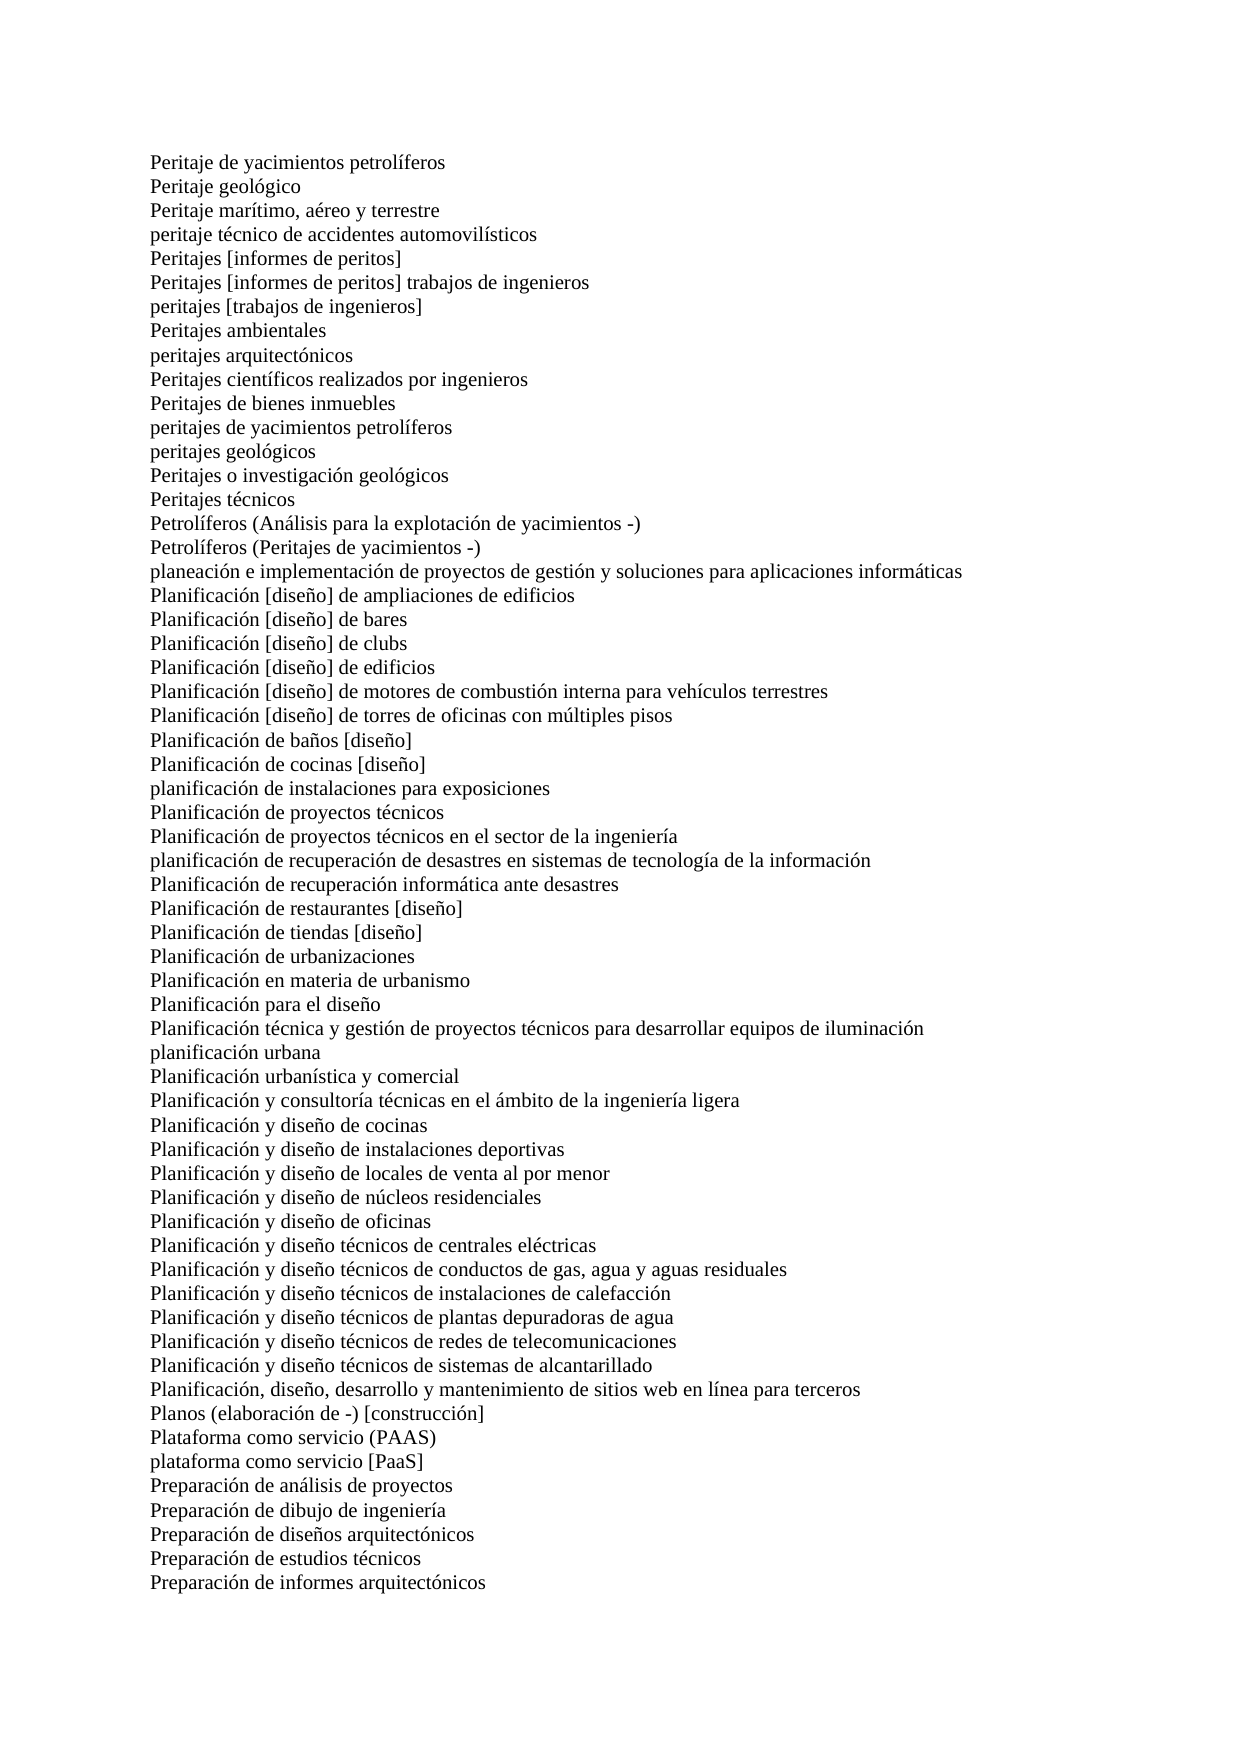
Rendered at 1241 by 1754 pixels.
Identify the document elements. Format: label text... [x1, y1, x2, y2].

text Preparación de diseños arquitectónicos [150, 1522, 1090, 1546]
text Peritaje de yacimientos petrolíferos [150, 150, 1090, 174]
text Planificación [diseño] de bares [150, 607, 1090, 631]
text Planificación de baños [diseño] [150, 727, 1090, 752]
text Preparación de dibujo de ingeniería [150, 1497, 1090, 1522]
text Planificación urbanística y comercial [150, 1064, 1090, 1088]
text Preparación de informes arquitectónicos [150, 1570, 1090, 1594]
text Planificación y diseño de locales de venta al por menor [150, 1161, 1090, 1185]
text Planificación y diseño técnicos de plantas depuradoras de agua [150, 1305, 1090, 1329]
text Planificación y diseño técnicos de sistemas de alcantarillado [150, 1353, 1090, 1377]
text Preparación de análisis de proyectos [150, 1473, 1090, 1497]
text Planificación y diseño técnicos de centrales eléctricas [150, 1233, 1090, 1257]
text Planificación de proyectos técnicos en el sector de la ingeniería [150, 824, 1090, 848]
text Peritajes [informes de peritos] [150, 246, 1090, 270]
text Planificación de recuperación informática ante desastres [150, 872, 1090, 896]
text Peritaje marítimo, aéreo y terrestre [150, 198, 1090, 222]
text Planos (elaboración de -) [construcción] [150, 1401, 1090, 1425]
text Planificación y diseño técnicos de redes de telecomunicaciones [150, 1329, 1090, 1353]
text Planificación de restaurantes [diseño] [150, 896, 1090, 920]
text Planificación, diseño, desarrollo y mantenimiento de sitios web en línea para terceros [150, 1377, 1090, 1401]
text Planificación y diseño técnicos de conductos de gas, agua y aguas residuales [150, 1257, 1090, 1281]
text Planificación y diseño de núcleos residenciales [150, 1185, 1090, 1209]
text Planificación en materia de urbanismo [150, 968, 1090, 992]
text Preparación de estudios técnicos [150, 1546, 1090, 1570]
text peritajes de yacimientos petrolíferos [150, 415, 1090, 439]
text Peritajes técnicos [150, 487, 1090, 511]
text peritajes geológicos [150, 439, 1090, 463]
text Planificación para el diseño [150, 992, 1090, 1016]
text planificación de recuperación de desastres en sistemas de tecnología de la información [150, 848, 1090, 872]
text Peritajes de bienes inmuebles [150, 391, 1090, 415]
text peritajes arquitectónicos [150, 342, 1090, 367]
text planificación urbana [150, 1040, 1090, 1064]
text Planificación de tiendas [diseño] [150, 920, 1090, 944]
text Petrolíferos (Peritajes de yacimientos -) [150, 535, 1090, 559]
text Peritajes [informes de peritos] trabajos de ingenieros [150, 270, 1090, 294]
text Peritajes científicos realizados por ingenieros [150, 367, 1090, 391]
text Planificación de cocinas [diseño] [150, 752, 1090, 776]
text peritaje técnico de accidentes automovilísticos [150, 222, 1090, 246]
text Peritaje geológico [150, 174, 1090, 198]
text Peritajes ambientales [150, 318, 1090, 342]
text Planificación [diseño] de motores de combustión interna para vehículos terrestres [150, 679, 1090, 703]
text Planificación de urbanizaciones [150, 944, 1090, 968]
text Petrolíferos (Análisis para la explotación de yacimientos -) [150, 511, 1090, 535]
text plataforma como servicio [PaaS] [150, 1449, 1090, 1473]
text Planificación [diseño] de torres de oficinas con múltiples pisos [150, 703, 1090, 727]
text Planificación [diseño] de clubs [150, 631, 1090, 655]
text Planificación técnica y gestión de proyectos técnicos para desarrollar equipos de iluminación [150, 1016, 1090, 1040]
text Planificación y diseño de instalaciones deportivas [150, 1137, 1090, 1161]
text Planificación y diseño de cocinas [150, 1112, 1090, 1137]
text peritajes [trabajos de ingenieros] [150, 294, 1090, 318]
text Planificación y consultoría técnicas en el ámbito de la ingeniería ligera [150, 1088, 1090, 1112]
text planificación de instalaciones para exposiciones [150, 776, 1090, 800]
text Planificación de proyectos técnicos [150, 800, 1090, 824]
text Plataforma como servicio (PAAS) [150, 1425, 1090, 1449]
text planeación e implementación de proyectos de gestión y soluciones para aplicaciones informáticas [150, 559, 1090, 583]
text Planificación y diseño de oficinas [150, 1209, 1090, 1233]
text Planificación y diseño técnicos de instalaciones de calefacción [150, 1281, 1090, 1305]
text Peritajes o investigación geológicos [150, 463, 1090, 487]
text Planificación [diseño] de edificios [150, 655, 1090, 679]
text Planificación [diseño] de ampliaciones de edificios [150, 583, 1090, 607]
